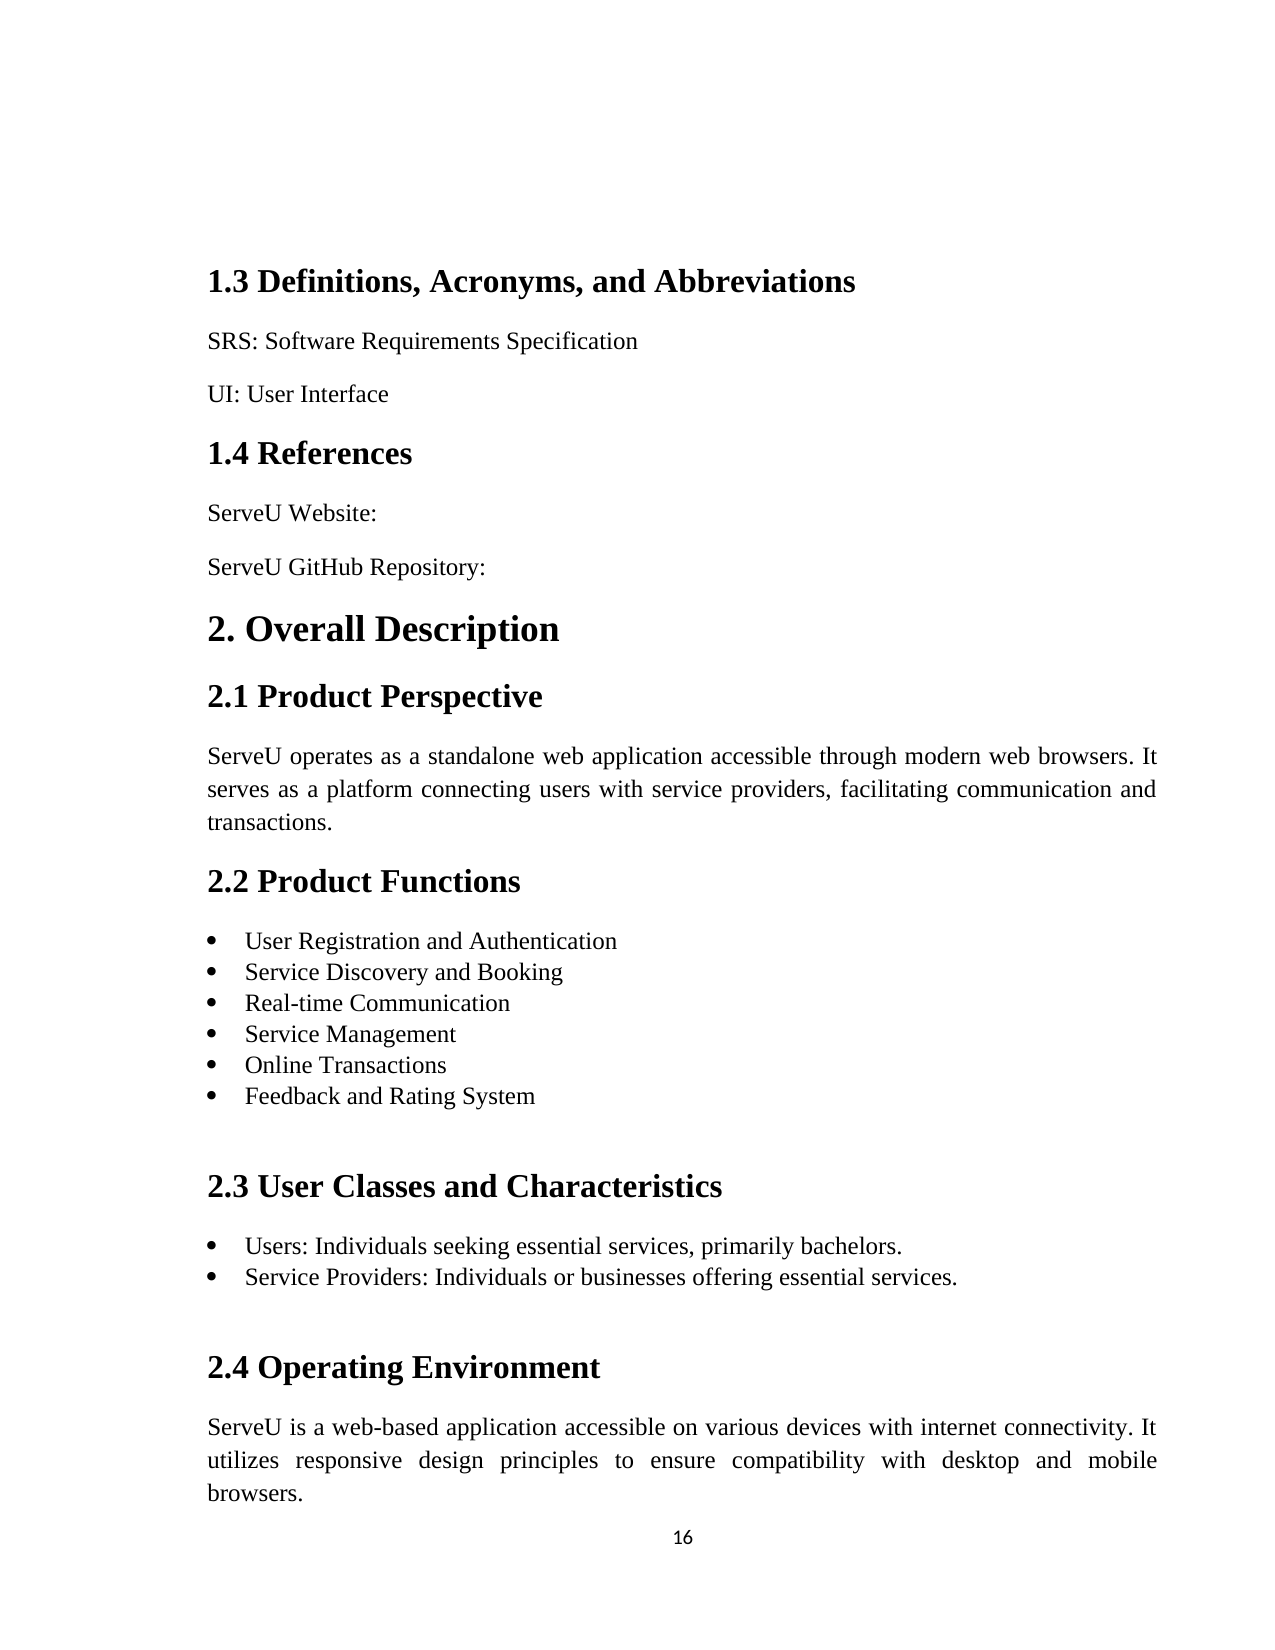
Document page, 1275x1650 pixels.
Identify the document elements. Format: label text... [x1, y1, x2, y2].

text 2.1 Product Perspective [207, 676, 1158, 715]
text ServeU GitHub Repository: [207, 552, 1158, 581]
text SRS: Software Requirements Specification [207, 326, 1158, 354]
text 1.3 Definitions, Acronyms, and Abbreviations [207, 261, 1158, 299]
list Service Management [207, 1019, 1158, 1048]
list Service Providers: Individuals or businesses offering essential services. [207, 1262, 1158, 1291]
text ServeU operates as a standalone web application accessible through modern web browsers. It serves as a platform connecting users with service providers, facilitating communication and transactions. [207, 741, 1158, 836]
list Users: Individuals seeking essential services, primarily bachelors. [207, 1231, 1158, 1260]
list Feedback and Rating System [207, 1081, 1158, 1110]
list Online Transactions [207, 1050, 1158, 1079]
text ServeU Website: [207, 498, 1158, 527]
text 1.4 References [207, 433, 1158, 472]
text UI: User Interface [207, 379, 1158, 408]
list User Registration and Authentication [207, 926, 1158, 955]
text 2.3 User Classes and Characteristics [207, 1166, 1158, 1204]
text ServeU is a web-based application accessible on various devices with internet connectivity. It utilizes responsive design principles to ensure compatibility with desktop and mobile browsers. [207, 1412, 1158, 1507]
list Real-time Communication [207, 988, 1158, 1017]
text 2.4 Operating Environment [207, 1347, 1158, 1385]
text 2. Overall Description [207, 606, 1158, 649]
text 2.2 Product Functions [207, 861, 1158, 899]
list Service Discovery and Booking [207, 957, 1158, 986]
